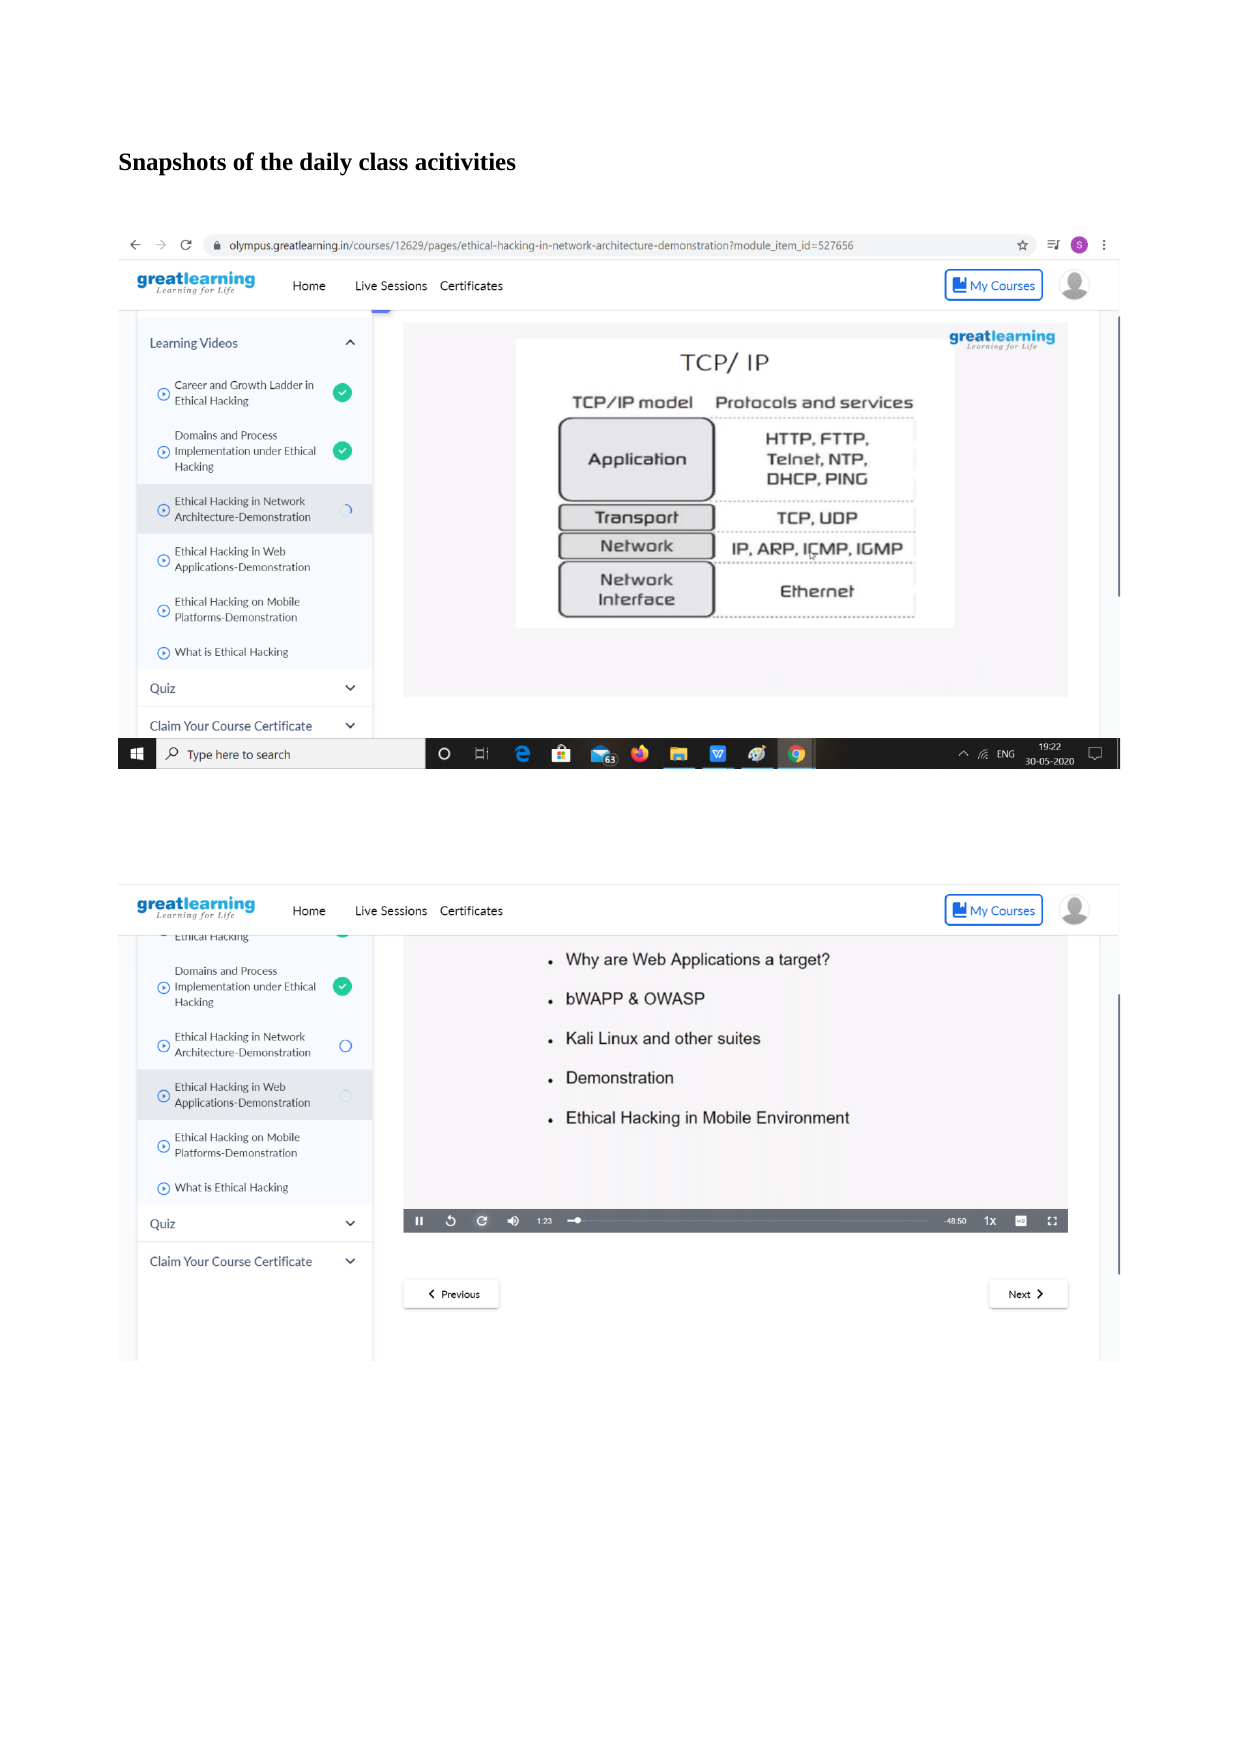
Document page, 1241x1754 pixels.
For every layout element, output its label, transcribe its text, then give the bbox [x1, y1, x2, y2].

text Snapshots of the daily class acitivities [118, 147, 1122, 176]
picture [118, 883, 1121, 1361]
picture [118, 233, 1121, 769]
